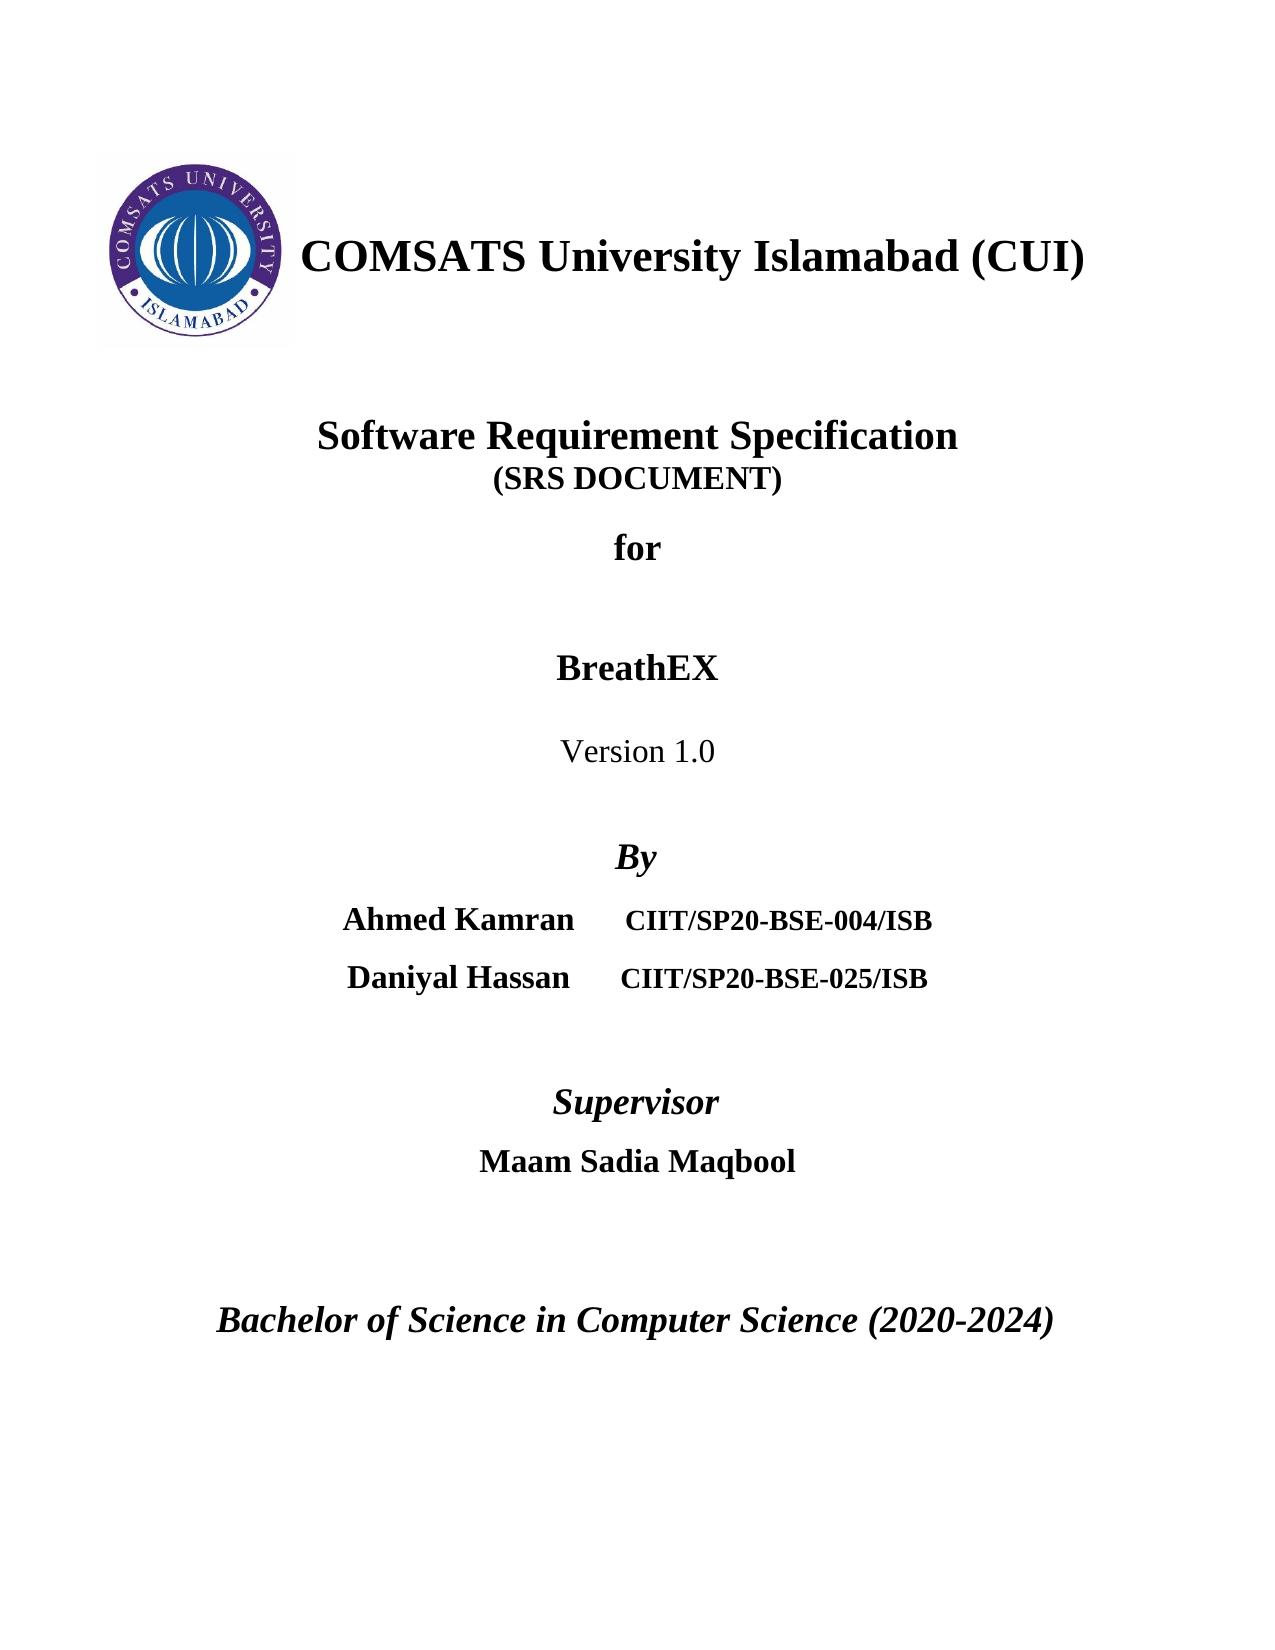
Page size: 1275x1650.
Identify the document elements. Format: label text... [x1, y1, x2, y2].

text By [150, 770, 1125, 878]
text Ahmed Kamran CIIT/SP20-BSE-004/ISB [150, 899, 1125, 938]
text BreathEX [150, 645, 1125, 688]
title for [150, 526, 1125, 645]
title Bachelor of Science in Computer Science (2020-2024) [150, 1298, 1125, 1341]
text Daniyal Hassan CIIT/SP20-BSE-025/ISB [150, 957, 1125, 995]
title Software Requirement Specification (SRS DOCUMENT) [150, 410, 1125, 496]
text Version 1.0 [150, 688, 1125, 770]
text Supervisor Maam Sadia Maqbool [150, 1079, 1125, 1180]
picture [96, 151, 294, 349]
text COMSATS University Islamabad (CUI) [294, 229, 1125, 282]
